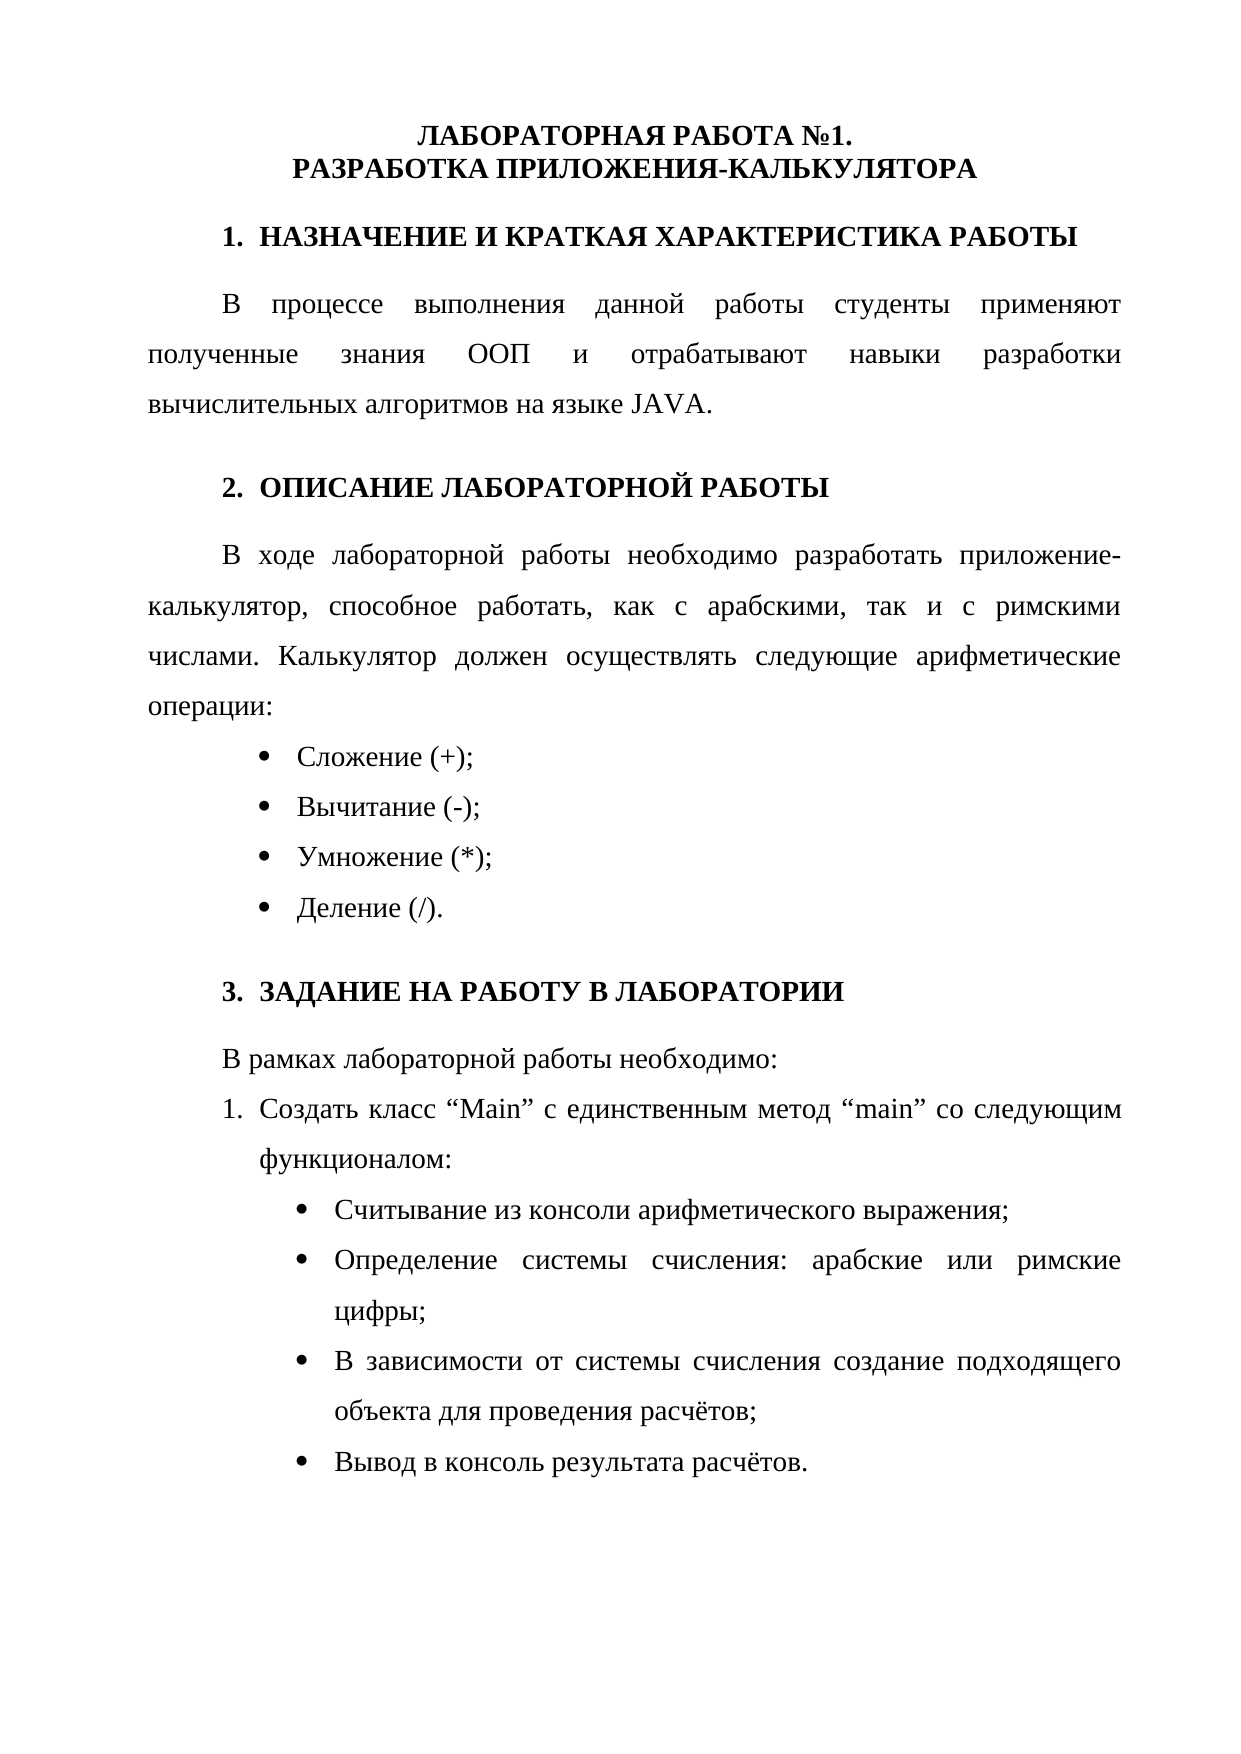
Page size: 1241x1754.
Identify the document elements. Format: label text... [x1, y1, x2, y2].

list Считывание из консоли арифметического выражения; [297, 1192, 1122, 1226]
text РАЗРАБОТКА ПРИЛОЖЕНИЯ-КАЛЬКУЛЯТОРА [148, 152, 1122, 185]
list ЗАДАНИЕ НА РАБОТУ В ЛАБОРАТОРИИ [222, 974, 1122, 1007]
text ЛАБОРАТОРНАЯ РАБОТА №1. [148, 118, 1122, 152]
list НАЗНАЧЕНИЕ И КРАТКАЯ ХАРАКТЕРИСТИКА РАБОТЫ [222, 219, 1122, 252]
list Создать класс “Main” с единственным метод “main” со следующим функционалом: [222, 1091, 1122, 1175]
list Деление (/). [259, 890, 1122, 923]
list Умножение (*); [259, 839, 1122, 873]
text В ходе лабораторной работы необходимо разработать приложение-калькулятор, способное работать, как с арабскими, так и с римскими числами. Калькулятор должен осуществлять следующие арифметические операции: [148, 537, 1122, 722]
list Сложение (+); [259, 739, 1122, 772]
text В процессе выполнения данной работы студенты применяют полученные знания ООП и отрабатывают навыки разработки вычислительных алгоритмов на языке JAVA. [148, 286, 1122, 420]
text В рамках лабораторной работы необходимо: [148, 1041, 1122, 1074]
list ОПИСАНИЕ ЛАБОРАТОРНОЙ РАБОТЫ [222, 470, 1122, 504]
list Определение системы счисления: арабские или римские цифры; [297, 1242, 1122, 1326]
list Вывод в консоль результата расчётов. [297, 1444, 1122, 1477]
list Вычитание (-); [259, 789, 1122, 823]
list В зависимости от системы счисления создание подходящего объекта для проведения расчётов; [297, 1343, 1122, 1427]
